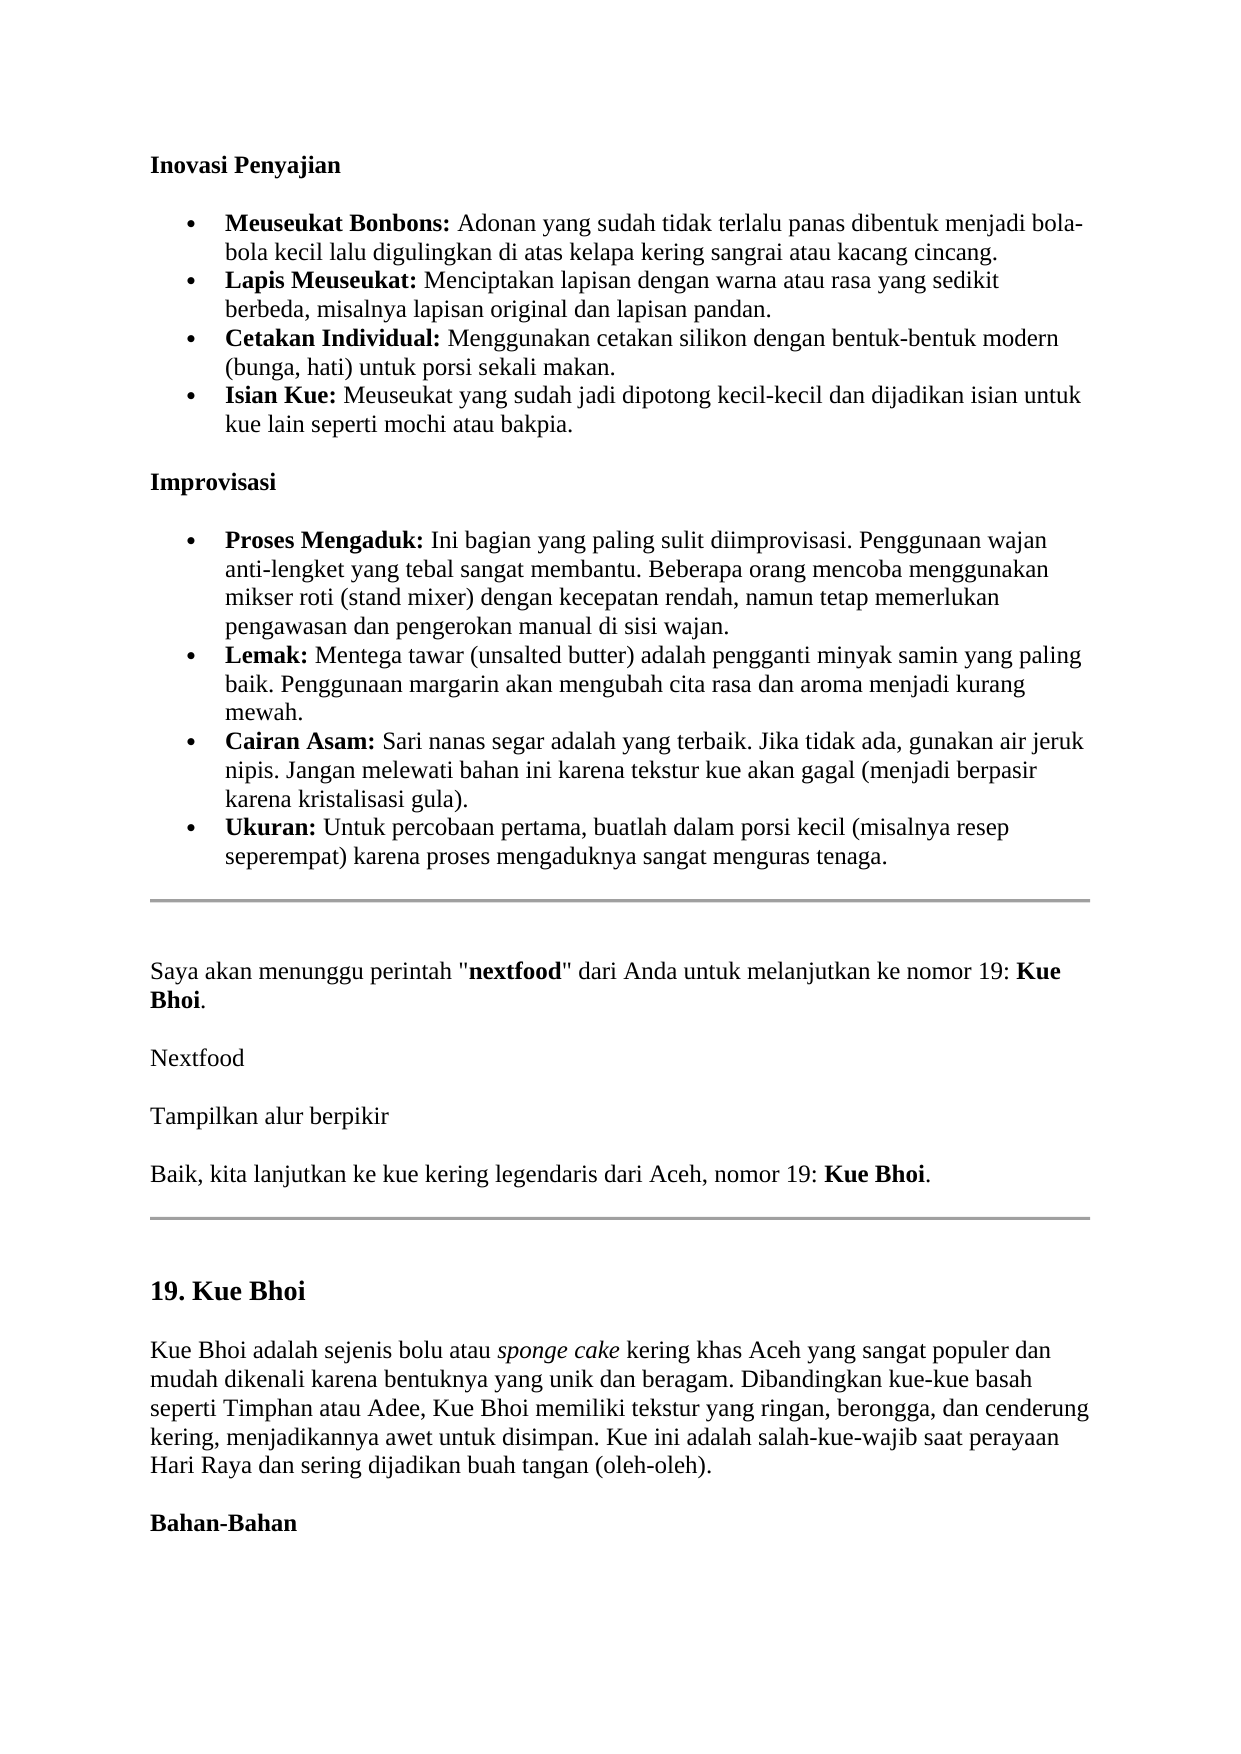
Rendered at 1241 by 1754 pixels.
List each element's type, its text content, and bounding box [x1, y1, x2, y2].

text 19. Kue Bhoi [150, 1274, 1090, 1306]
text Baik, kita lanjutkan ke kue kering legendaris dari Aceh, nomor 19: Kue Bhoi. [150, 1159, 1090, 1188]
list Ukuran: Untuk percobaan pertama, buatlah dalam porsi kecil (misalnya resep seperempat) karena proses mengaduknya sangat menguras tenaga. [187, 812, 1090, 870]
text Bahan-Bahan [150, 1508, 1090, 1537]
list Cetakan Individual: Menggunakan cetakan silikon dengan bentuk-bentuk modern (bunga, hati) untuk porsi sekali makan. [187, 323, 1090, 380]
text Inovasi Penyajian [150, 150, 1090, 179]
list Lemak: Mentega tawar (unsalted butter) adalah pengganti minyak samin yang paling baik. Penggunaan margarin akan mengubah cita rasa dan aroma menjadi kurang mewah. [187, 640, 1090, 726]
list Meuseukat Bonbons: Adonan yang sudah tidak terlalu panas dibentuk menjadi bola-bola kecil lalu digulingkan di atas kelapa kering sangrai atau kacang cincang. [187, 208, 1090, 265]
text Saya akan menunggu perintah "nextfood" dari Anda untuk melanjutkan ke nomor 19: Kue Bhoi. [150, 956, 1090, 1014]
list Isian Kue: Meuseukat yang sudah jadi dipotong kecil-kecil dan dijadikan isian untuk kue lain seperti mochi atau bakpia. [187, 380, 1090, 438]
text Improvisasi [150, 467, 1090, 496]
text Tampilkan alur berpikir [150, 1101, 1090, 1130]
list Proses Mengaduk: Ini bagian yang paling sulit diimprovisasi. Penggunaan wajan anti-lengket yang tebal sangat membantu. Beberapa orang mencoba menggunakan mikser roti (stand mixer) dengan kecepatan rendah, namun tetap memerlukan pengawasan dan pengerokan manual di sisi wajan. [187, 525, 1090, 640]
text Kue Bhoi adalah sejenis bolu atau sponge cake kering khas Aceh yang sangat populer dan mudah dikenali karena bentuknya yang unik dan beragam. Dibandingkan kue-kue basah seperti Timphan atau Adee, Kue Bhoi memiliki tekstur yang ringan, berongga, dan cenderung kering, menjadikannya awet untuk disimpan. Kue ini adalah salah-kue-wajib saat perayaan Hari Raya dan sering dijadikan buah tangan (oleh-oleh). [150, 1336, 1090, 1479]
list Cairan Asam: Sari nanas segar adalah yang terbaik. Jika tidak ada, gunakan air jeruk nipis. Jangan melewati bahan ini karena tekstur kue akan gagal (menjadi berpasir karena kristalisasi gula). [187, 726, 1090, 812]
text Nextfood [150, 1043, 1090, 1072]
list Lapis Meuseukat: Menciptakan lapisan dengan warna atau rasa yang sedikit berbeda, misalnya lapisan original dan lapisan pandan. [187, 265, 1090, 323]
